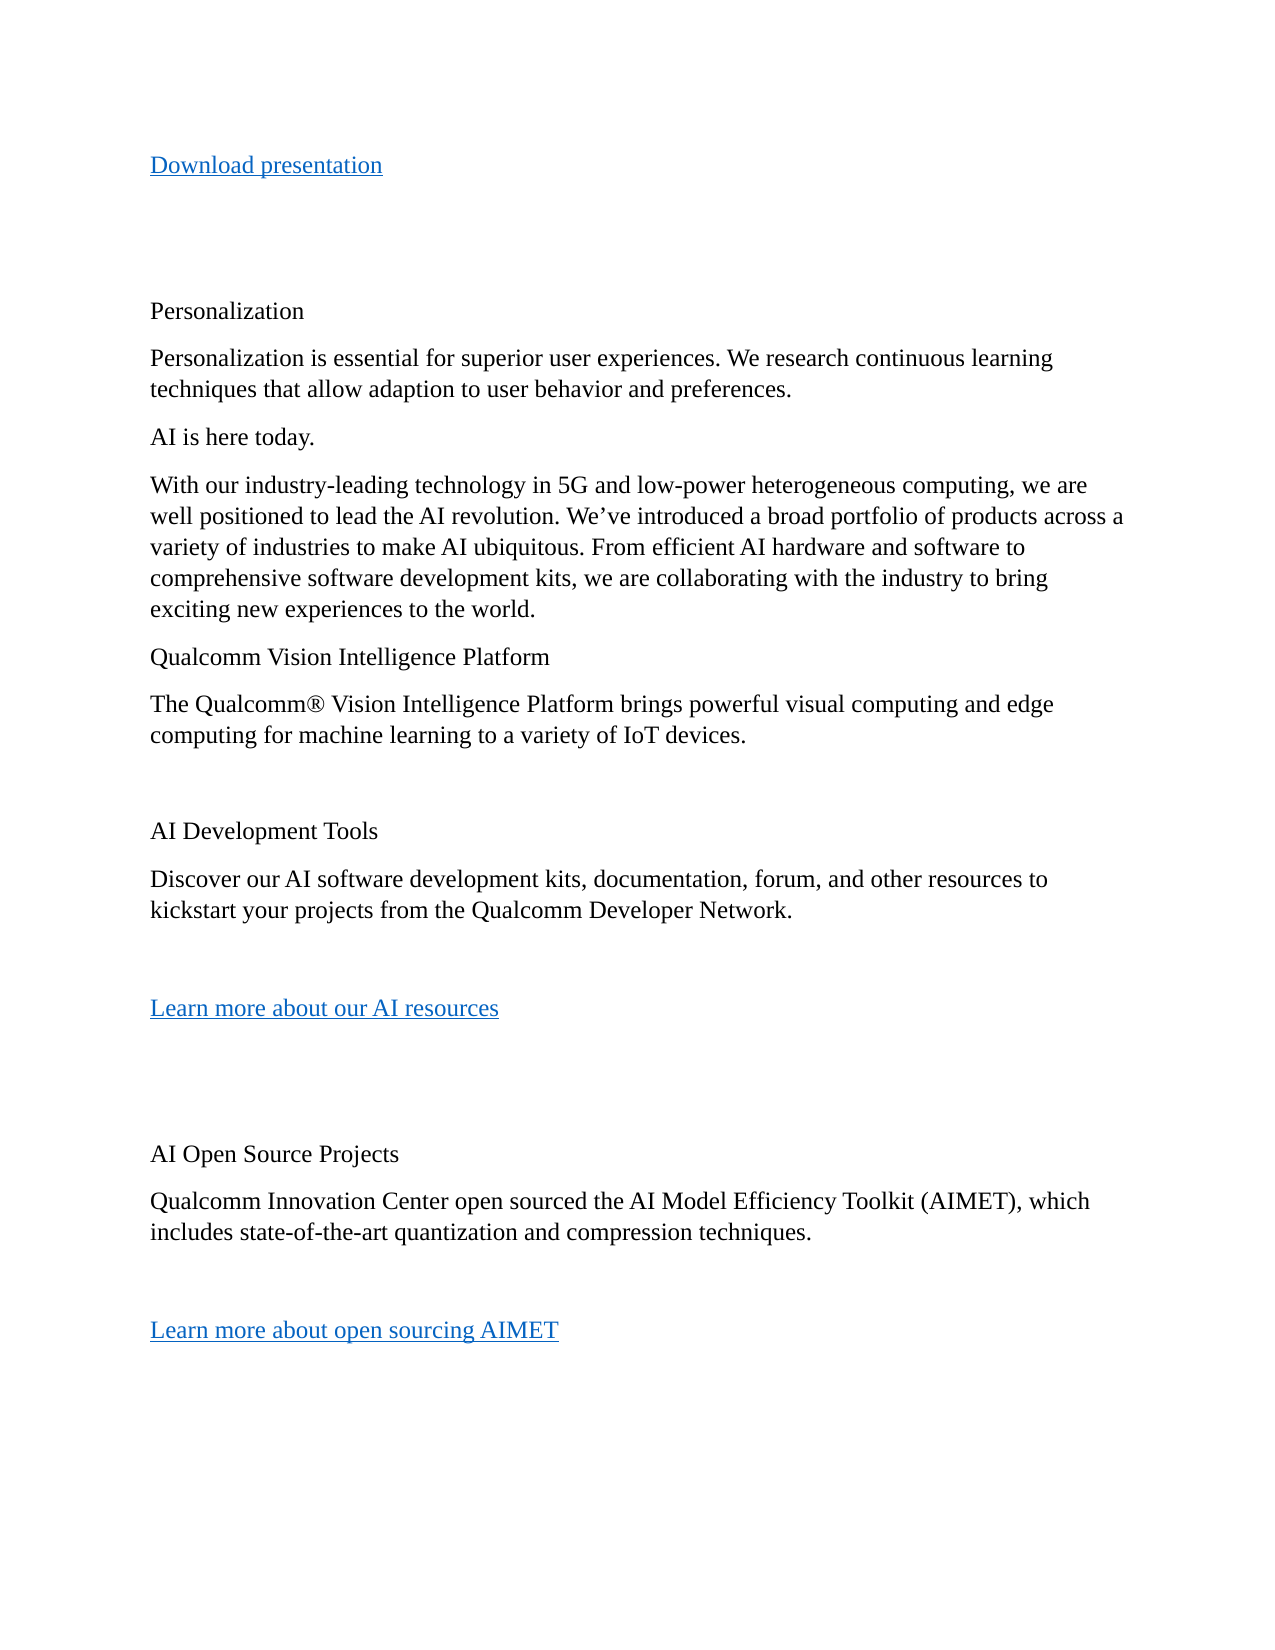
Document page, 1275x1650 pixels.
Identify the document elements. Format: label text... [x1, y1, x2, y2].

text Personalization [150, 296, 1125, 324]
text Download presentation [150, 150, 1125, 179]
text Discover our AI software development kits, documentation, forum, and other resources to kickstart your projects from the Qualcomm Developer Network. [150, 864, 1125, 923]
text AI Open Source Projects [150, 1139, 1125, 1167]
text AI Development Tools [150, 816, 1125, 845]
text With our industry-leading technology in 5G and low-power heterogeneous computing, we are well positioned to lead the AI revolution. We’ve introduced a broad portfolio of products across a variety of industries to make AI ubiquitous. From efficient AI hardware and software to comprehensive software development kits, we are collaborating with the industry to bring exciting new experiences to the world. [150, 470, 1125, 623]
text Qualcomm Innovation Center open sourced the AI Model Efficiency Toolkit (AIMET), which includes state-of-the-art quantization and compression techniques. [150, 1186, 1125, 1246]
text Personalization is essential for superior user experiences. We research continuous learning techniques that allow adaption to user behavior and preferences. [150, 343, 1125, 403]
text Qualcomm Vision Intelligence Platform [150, 642, 1125, 671]
text Learn more about our AI resources [150, 993, 1125, 1022]
text The Qualcomm® Vision Intelligence Platform brings powerful visual computing and edge computing for machine learning to a variety of IoT devices. [150, 689, 1125, 749]
text AI is here today. [150, 422, 1125, 451]
text Learn more about open sourcing AIMET [150, 1316, 1125, 1344]
